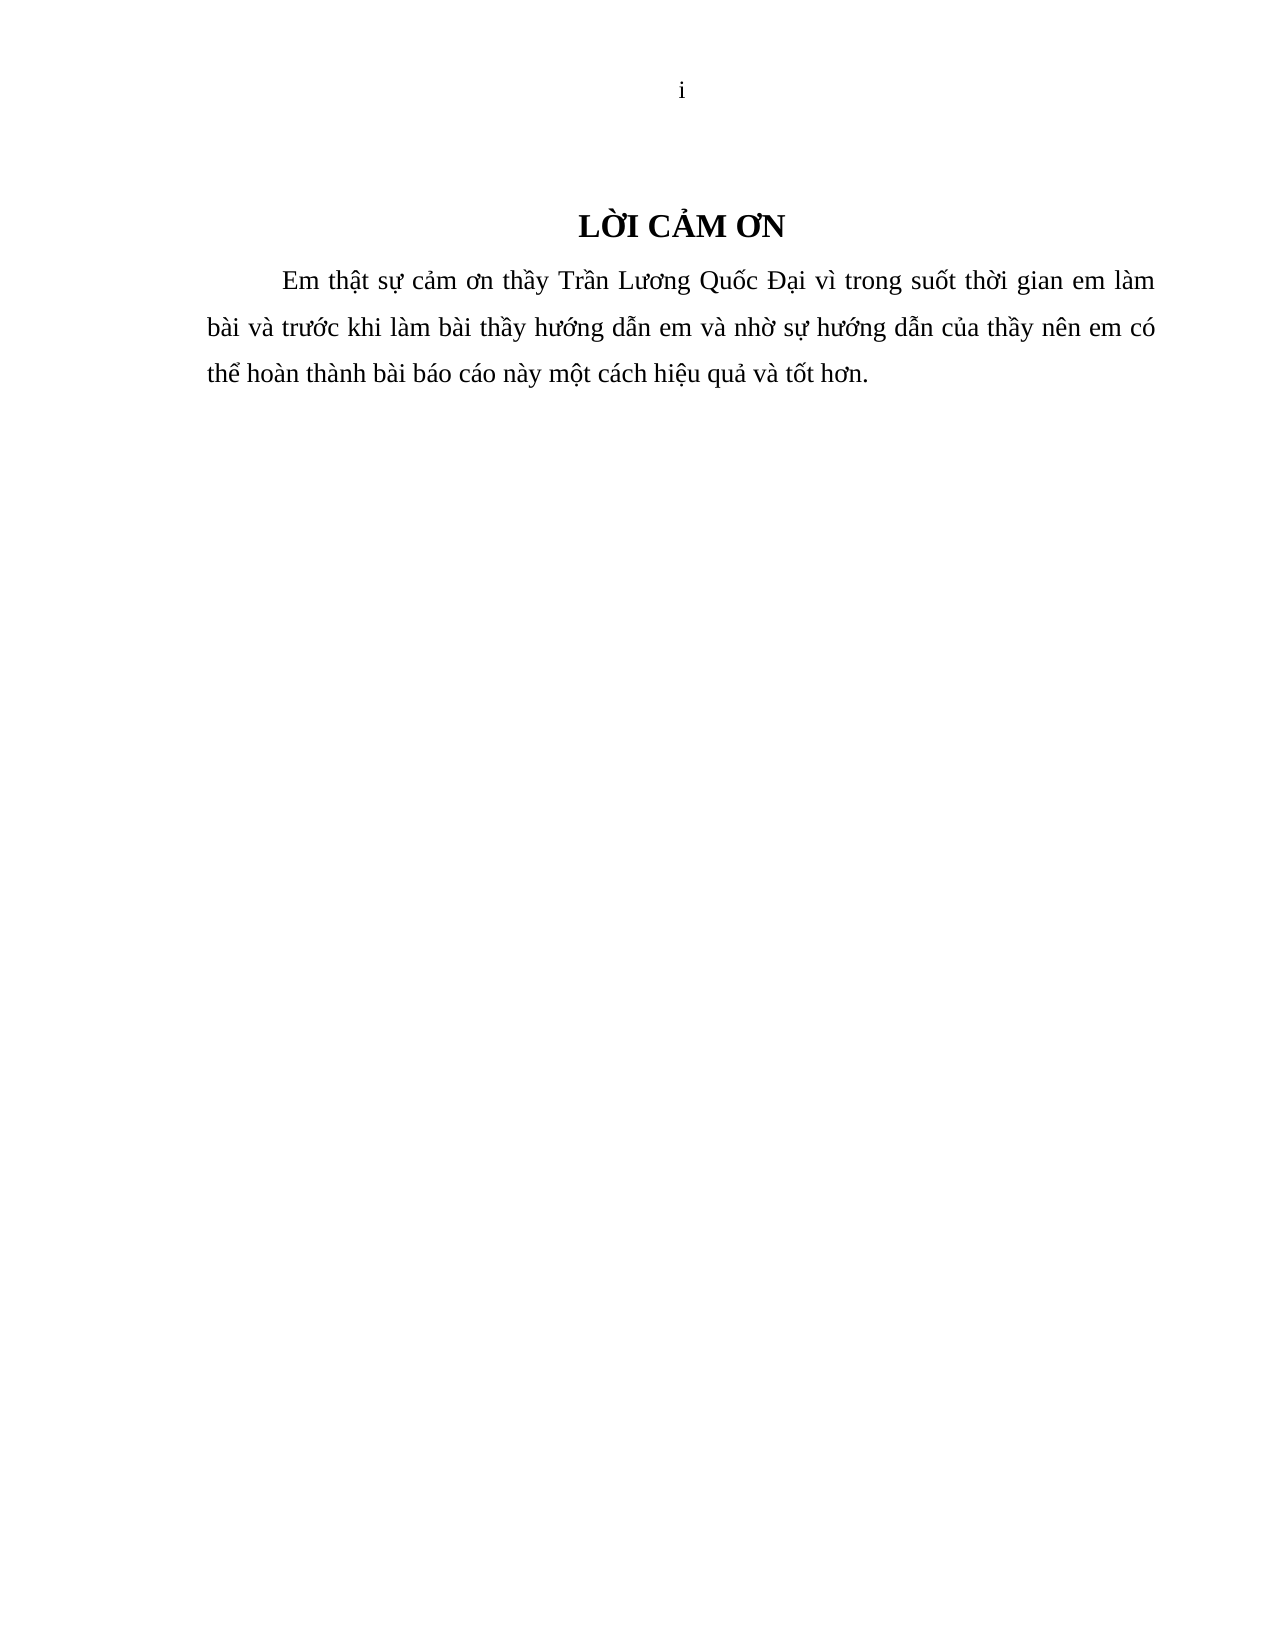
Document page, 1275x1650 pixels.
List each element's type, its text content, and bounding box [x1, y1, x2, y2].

text Em thật sự cảm ơn thầy Trần Lương Quốc Đại vì trong suốt thời gian em làm bài và trước khi làm bài thầy hướng dẫn em và nhờ sự hướng dẫn của thầy nên em có thể hoàn thành bài báo cáo này một cách hiệu quả và tốt hơn. [207, 264, 1157, 389]
text LỜI CẢM ƠN [207, 207, 1157, 245]
